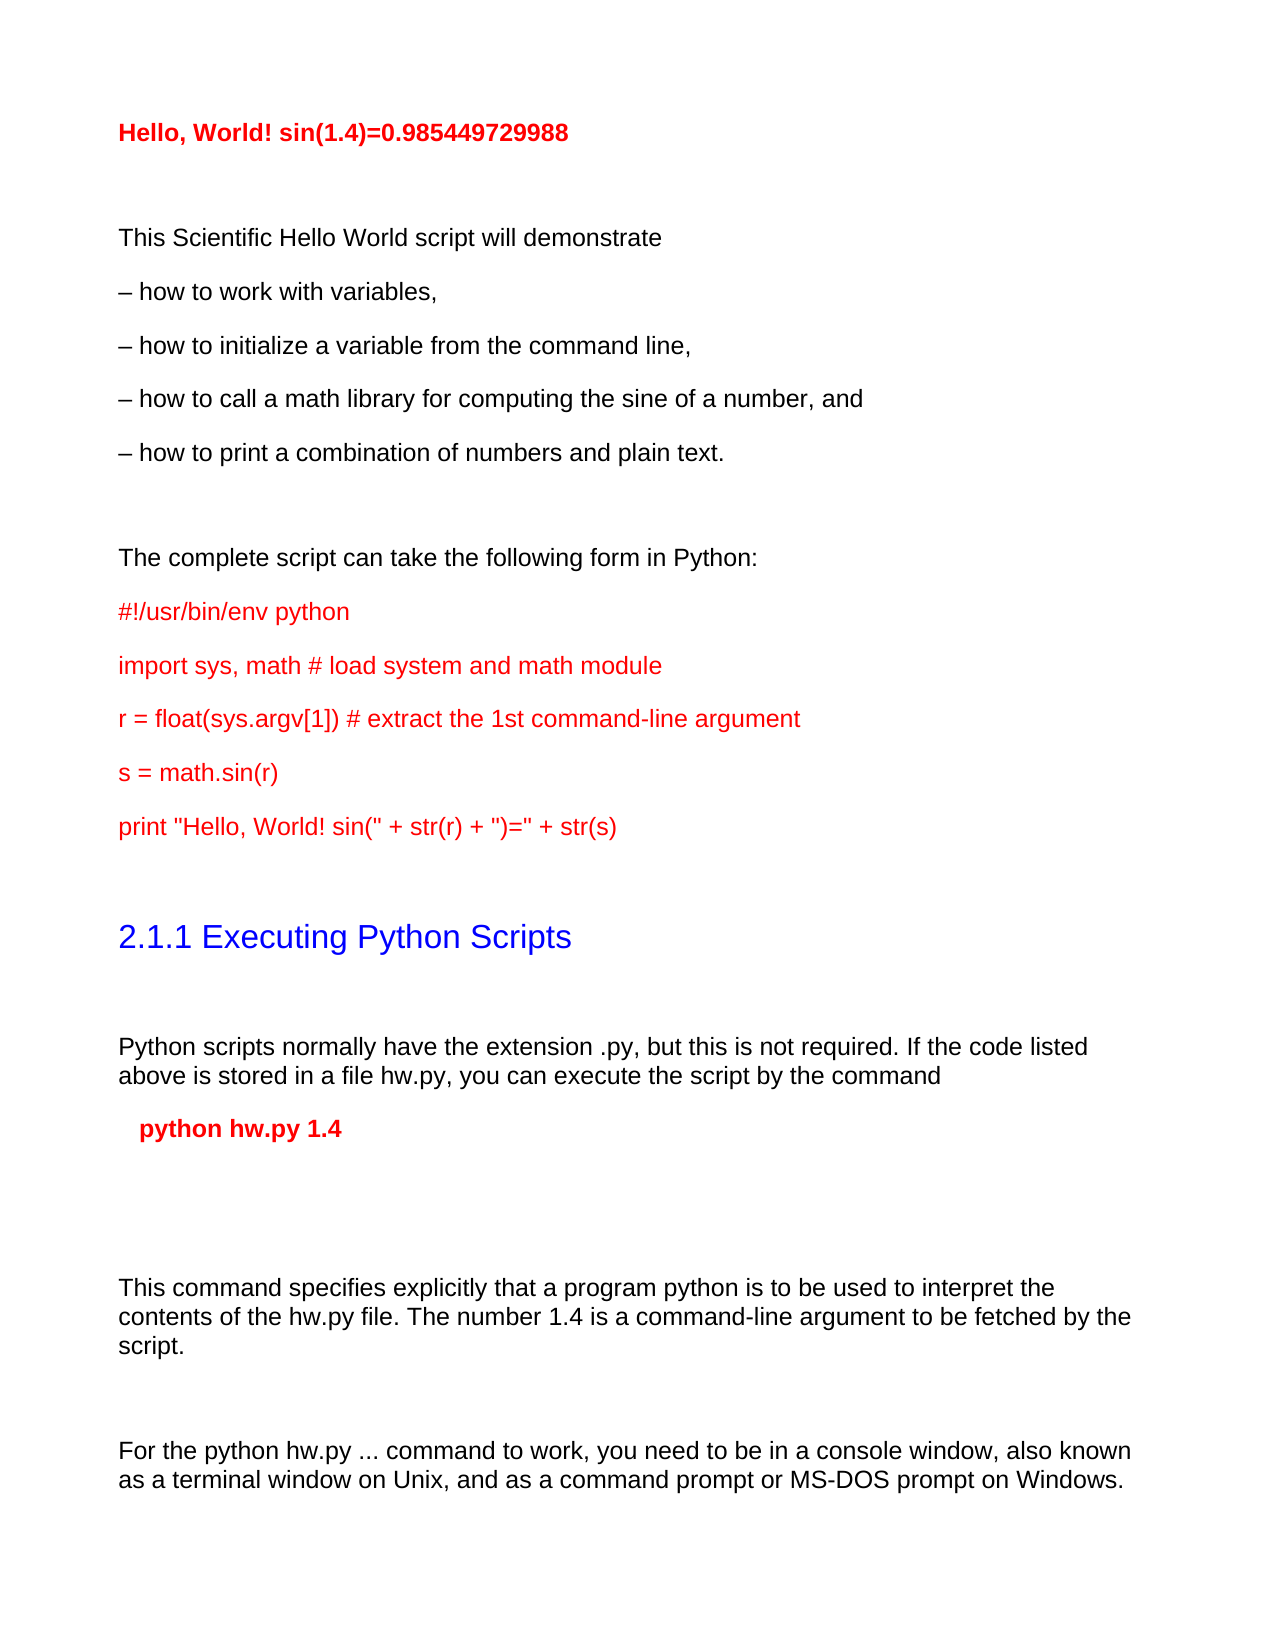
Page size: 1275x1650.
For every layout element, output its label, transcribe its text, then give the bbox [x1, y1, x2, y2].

text This command specifies explicitly that a program python is to be used to interpret the contents of the hw.py file. The number 1.4 is a command-line argument to be fetched by the script. [118, 1273, 1157, 1359]
text – how to call a math library for computing the sine of a number, and [118, 384, 1157, 413]
text This Scientific Hello World script will demonstrate [118, 223, 1157, 252]
text print "Hello, World! sin(" + str(r) + ")=" + str(s) [118, 812, 1157, 841]
text – how to initialize a variable from the command line, [118, 331, 1157, 359]
text Python scripts normally have the extension .py, but this is not required. If the code listed above is stored in a file hw.py, you can execute the script by the command [118, 1032, 1157, 1089]
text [118, 1436, 1157, 1493]
text r = float(sys.argv[1]) # extract the 1st command-line argument [118, 704, 1157, 733]
text s = math.sin(r) [118, 758, 1157, 787]
text Hello, World! sin(1.4)=0.985449729988 [118, 118, 1157, 147]
text #!/usr/bin/env python [118, 597, 1157, 626]
text – how to work with variables, [118, 277, 1157, 306]
text – how to print a combination of numbers and plain text. [118, 438, 1157, 467]
text import sys, math # load system and math module [118, 651, 1157, 679]
text 2.1.1 Executing Python Scripts [118, 917, 1157, 956]
text python hw.py 1.4 [118, 1114, 1157, 1143]
text The complete script can take the following form in Python: [118, 543, 1157, 572]
